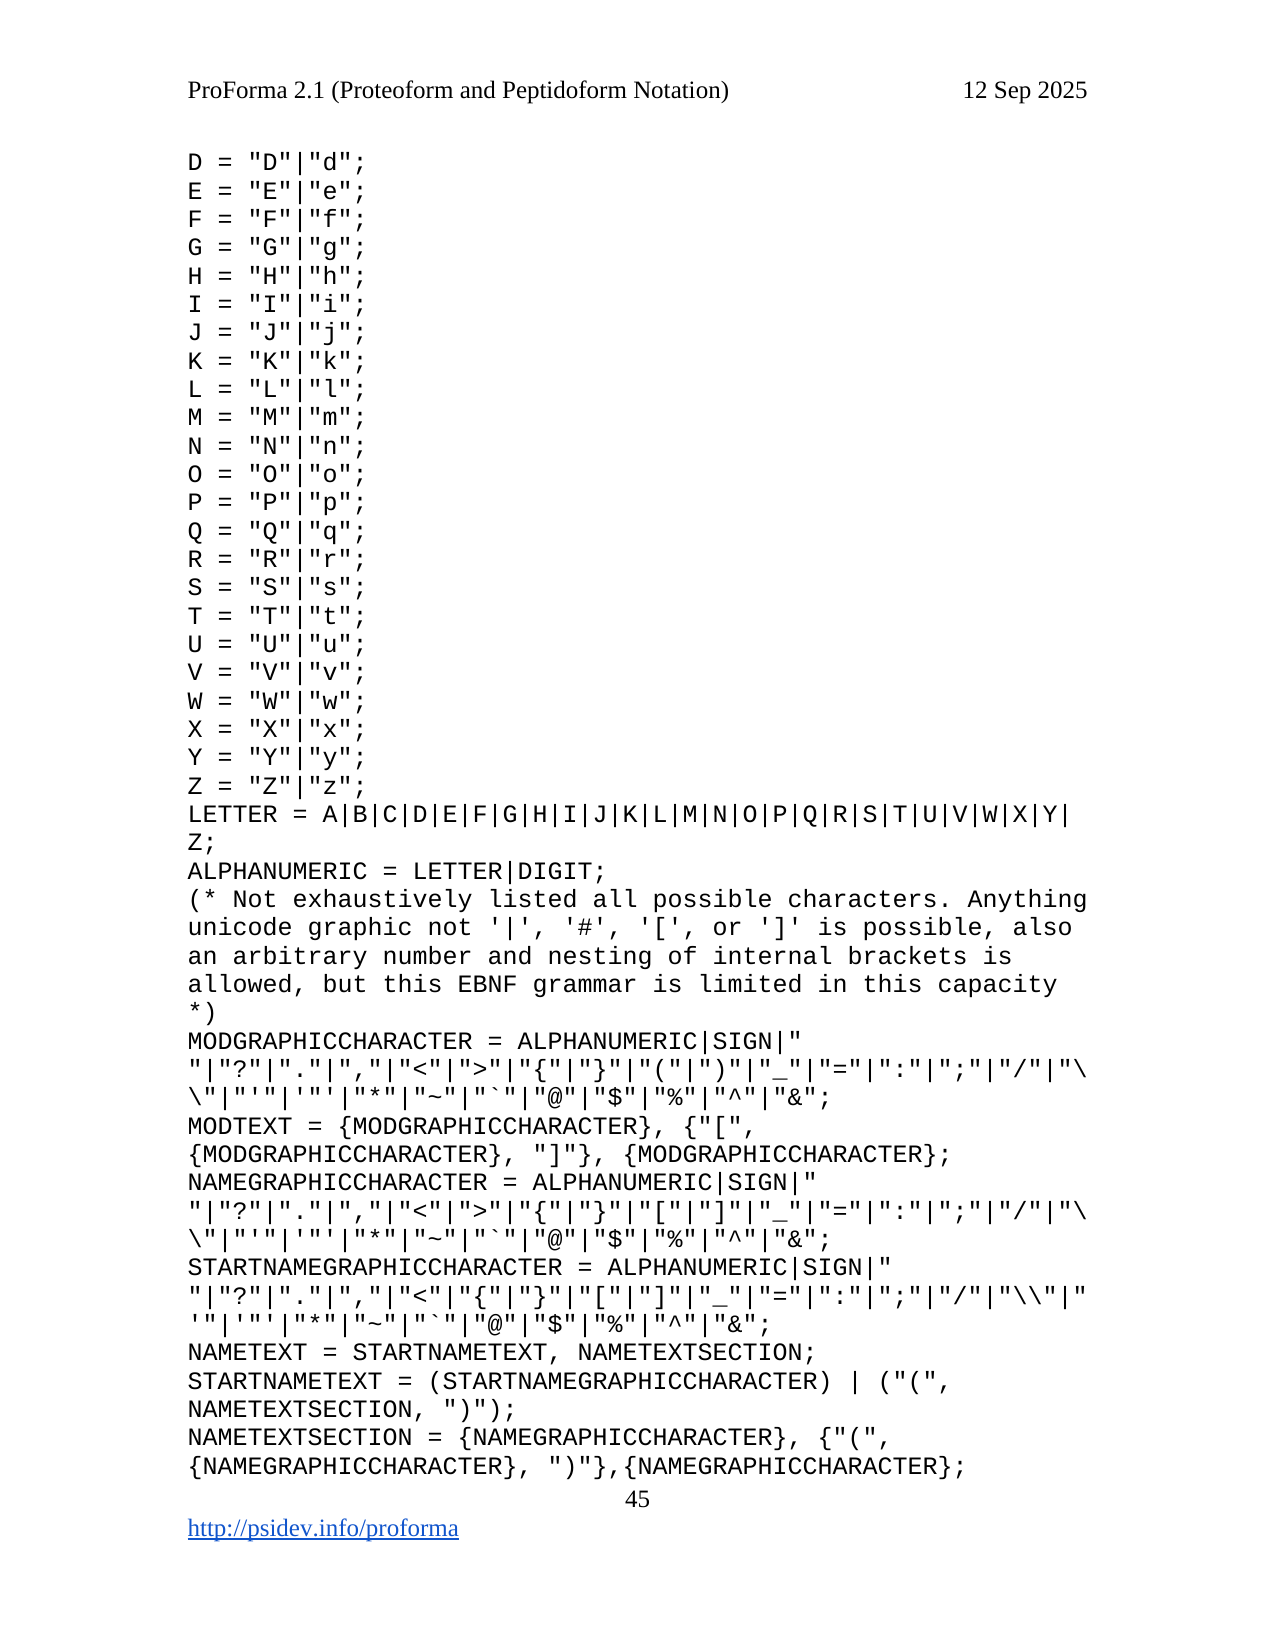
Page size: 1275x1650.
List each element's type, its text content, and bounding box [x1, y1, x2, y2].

text P = "P"|"p"; [187, 490, 1087, 518]
text V = "V"|"v"; [187, 660, 1087, 688]
text ALPHANUMERIC = LETTER|DIGIT; [187, 858, 1087, 887]
text L = "L"|"l"; [187, 377, 1087, 405]
text M = "M"|"m"; [187, 405, 1087, 433]
text D = "D"|"d"; [187, 150, 1087, 178]
text MODGRAPHICCHARACTER = ALPHANUMERIC|SIGN|" "|"?"|"."|","|"<"|">"|"{"|"}"|"("|")"|"_"|"="|":"|";"|"/"|"\\"|"'"|'"'|"*"|"~"|"`"|"@"|"$"|"%"|"^"|"&"; [187, 1028, 1087, 1113]
text Q = "Q"|"q"; [187, 518, 1087, 547]
text Y = "Y"|"y"; [187, 745, 1087, 773]
text LETTER = A|B|C|D|E|F|G|H|I|J|K|L|M|N|O|P|Q|R|S|T|U|V|W|X|Y|Z; [187, 802, 1087, 858]
text X = "X"|"x"; [187, 717, 1087, 745]
text NAMEGRAPHICCHARACTER = ALPHANUMERIC|SIGN|" "|"?"|"."|","|"<"|">"|"{"|"}"|"["|"]"|"_"|"="|":"|";"|"/"|"\\"|"'"|'"'|"*"|"~"|"`"|"@"|"$"|"%"|"^"|"&"; [187, 1170, 1087, 1255]
text W = "W"|"w"; [187, 688, 1087, 717]
text NAMETEXTSECTION = {NAMEGRAPHICCHARACTER}, {"(", {NAMEGRAPHICCHARACTER}, ")"},{NAMEGRAPHICCHARACTER}; [187, 1425, 1087, 1482]
text (* Not exhaustively listed all possible characters. Anything unicode graphic not '|', '#', '[', or ']' is possible, also an arbitrary number and nesting of internal brackets is allowed, but this EBNF grammar is limited in this capacity *) [187, 887, 1087, 1028]
text T = "T"|"t"; [187, 603, 1087, 632]
text R = "R"|"r"; [187, 547, 1087, 575]
text G = "G"|"g"; [187, 235, 1087, 263]
text E = "E"|"e"; [187, 178, 1087, 207]
text O = "O"|"o"; [187, 462, 1087, 490]
text MODTEXT = {MODGRAPHICCHARACTER}, {"[", {MODGRAPHICCHARACTER}, "]"}, {MODGRAPHICCHARACTER}; [187, 1113, 1087, 1170]
text N = "N"|"n"; [187, 433, 1087, 462]
text STARTNAMEGRAPHICCHARACTER = ALPHANUMERIC|SIGN|" "|"?"|"."|","|"<"|"{"|"}"|"["|"]"|"_"|"="|":"|";"|"/"|"\\"|"'"|'"'|"*"|"~"|"`"|"@"|"$"|"%"|"^"|"&"; [187, 1255, 1087, 1340]
text STARTNAMETEXT = (STARTNAMEGRAPHICCHARACTER) | ("(", NAMETEXTSECTION, ")"); [187, 1368, 1087, 1425]
text I = "I"|"i"; [187, 292, 1087, 320]
text F = "F"|"f"; [187, 207, 1087, 235]
text NAMETEXT = STARTNAMETEXT, NAMETEXTSECTION; [187, 1340, 1087, 1368]
text H = "H"|"h"; [187, 263, 1087, 292]
text K = "K"|"k"; [187, 348, 1087, 377]
text U = "U"|"u"; [187, 632, 1087, 660]
text Z = "Z"|"z"; [187, 773, 1087, 802]
text J = "J"|"j"; [187, 320, 1087, 348]
text S = "S"|"s"; [187, 575, 1087, 603]
